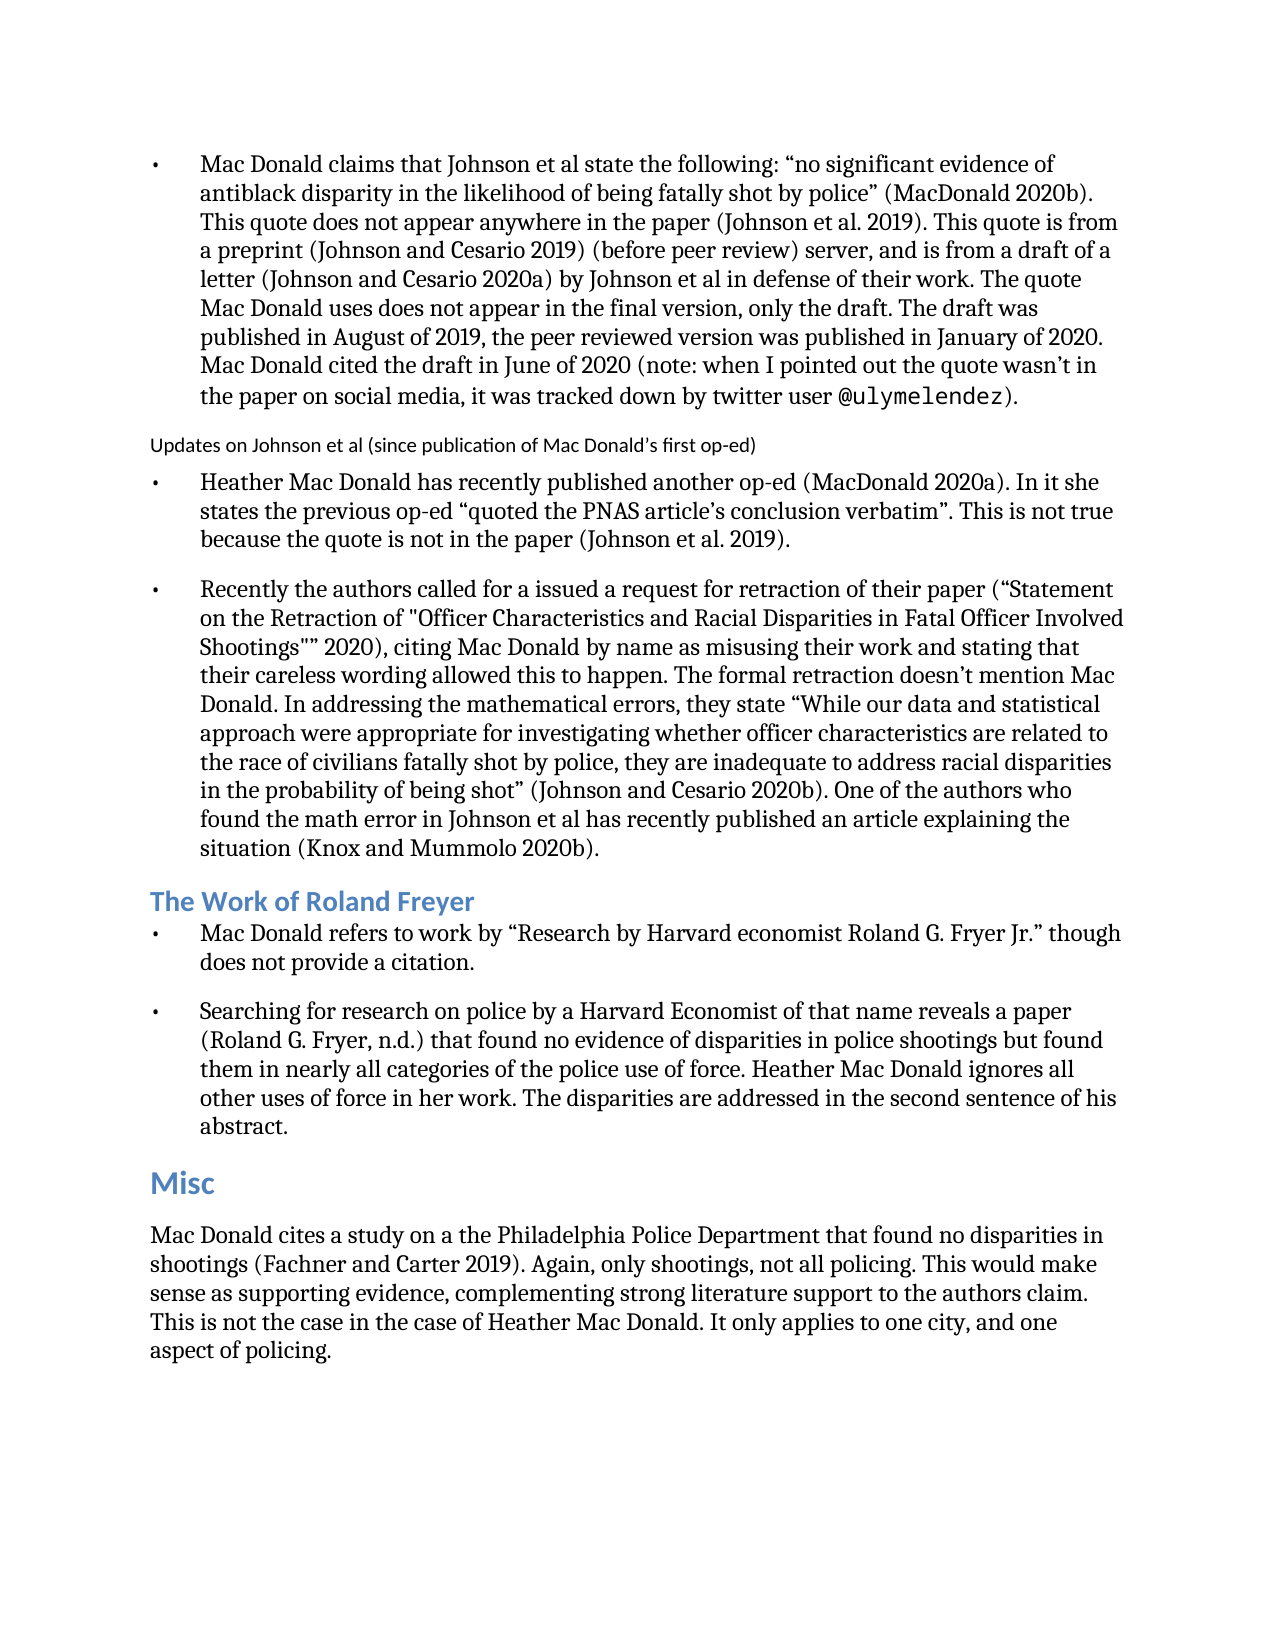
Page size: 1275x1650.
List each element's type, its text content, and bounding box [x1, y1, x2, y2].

list Heather Mac Donald has recently published another op-ed (MacDonald 2020a). In it she states the previous op-ed “quoted the PNAS article’s conclusion verbatim”. This is not true because the quote is not in the paper (Johnson et al. 2019). [150, 468, 1125, 554]
text Mac Donald cites a study on a the Philadelphia Police Department that found no disparities in shootings (Fachner and Carter 2019). Again, only shootings, not all policing. This would make sense as supporting evidence, complementing strong literature support to the authors claim. This is not the case in the case of Heather Mac Donald. It only applies to one city, and one aspect of policing. [150, 1221, 1125, 1365]
text Updates on Johnson et al (since publication of Mac Donald’s first op-ed) [150, 432, 1125, 457]
subtitle Misc [150, 1162, 1125, 1203]
list Searching for research on police by a Harvard Economist of that name reveals a paper (Roland G. Fryer, n.d.) that found no evidence of disparities in police shootings but found them in nearly all categories of the police use of force. Heather Mac Donald ignores all other uses of force in her work. The disparities are addressed in the second sentence of his abstract. [150, 997, 1125, 1141]
list Mac Donald claims that Johnson et al state the following: “no significant evidence of antiblack disparity in the likelihood of being fatally shot by police” (MacDonald 2020b). This quote does not appear anywhere in the paper (Johnson et al. 2019). This quote is from a preprint (Johnson and Cesario 2019) (before peer review) server, and is from a draft of a letter (Johnson and Cesario 2020a) by Johnson et al in defense of their work. The quote Mac Donald uses does not appear in the final version, only the draft. The draft was published in August of 2019, the peer reviewed version was published in January of 2020. Mac Donald cited the draft in June of 2020 (note: when I pointed out the quote wasn’t in the paper on social media, it was tracked down by twitter user @ulymelendez). [150, 150, 1125, 411]
list Mac Donald refers to work by “Research by Harvard economist Roland G. Fryer Jr.” though does not provide a citation. [150, 919, 1125, 976]
subtitle The Work of Roland Freyer [150, 883, 1125, 919]
list Recently the authors called for a issued a request for retraction of their paper (“Statement on the Retraction of "Officer Characteristics and Racial Disparities in Fatal Officer Involved Shootings"” 2020), citing Mac Donald by name as misusing their work and stating that their careless wording allowed this to happen. The formal retraction doesn’t mention Mac Donald. In addressing the mathematical errors, they state “While our data and statistical approach were appropriate for investigating whether officer characteristics are related to the race of civilians fatally shot by police, they are inadequate to address racial disparities in the probability of being shot” (Johnson and Cesario 2020b). One of the authors who found the math error in Johnson et al has recently published an article explaining the situation (Knox and Mummolo 2020b). [150, 575, 1125, 862]
